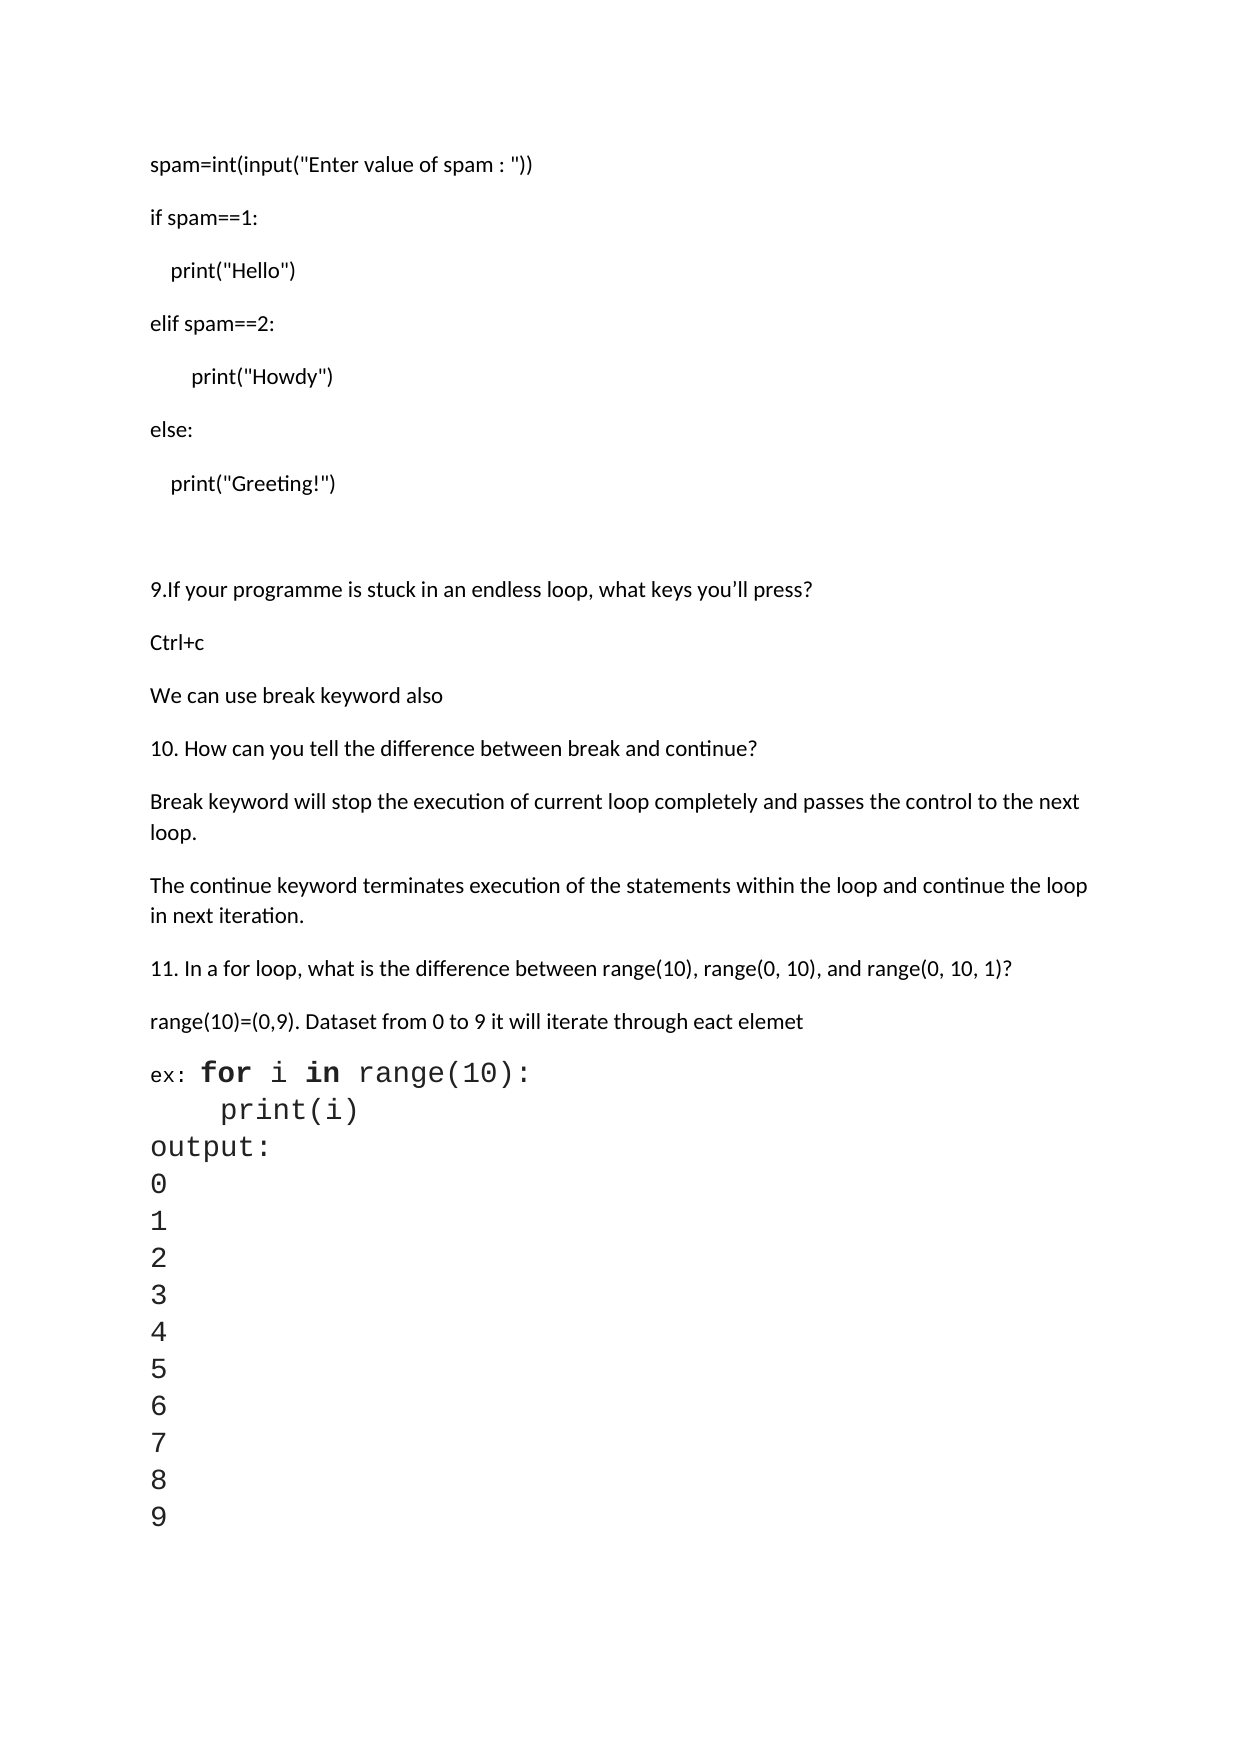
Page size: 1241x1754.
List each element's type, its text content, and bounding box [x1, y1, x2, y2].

text print("Howdy") [150, 362, 1090, 391]
text print(i) [150, 1091, 1090, 1128]
text 9.If your programme is stuck in an endless loop, what keys you’ll press? [150, 575, 1090, 603]
text We can use break keyword also [150, 681, 1090, 709]
text range(10)=(0,9). Dataset from 0 to 9 it will iterate through eact elemet [150, 1007, 1090, 1035]
text 9 [150, 1498, 1090, 1535]
text output: [150, 1128, 1090, 1165]
text 7 [150, 1424, 1090, 1461]
text print("Hello") [150, 256, 1090, 284]
text if spam==1: [150, 203, 1090, 231]
text spam=int(input("Enter value of spam : ")) [150, 150, 1090, 178]
text 10. How can you tell the difference between break and continue? [150, 734, 1090, 762]
text 2 [150, 1239, 1090, 1276]
text else: [150, 416, 1090, 444]
text elif spam==2: [150, 309, 1090, 337]
text 0 [150, 1165, 1090, 1202]
text Ctrl+c [150, 628, 1090, 656]
text Break keyword will stop the execution of current loop completely and passes the control to the next loop. [150, 787, 1090, 846]
text 1 [150, 1202, 1090, 1239]
text 3 [150, 1276, 1090, 1313]
text 11. In a for loop, what is the difference between range(10), range(0, 10), and range(0, 10, 1)? [150, 954, 1090, 982]
text ex: for i in range(10): [150, 1054, 1090, 1091]
text print("Greeting!") [150, 469, 1090, 497]
text 4 [150, 1313, 1090, 1350]
text 8 [150, 1461, 1090, 1498]
text 5 [150, 1350, 1090, 1387]
text 6 [150, 1387, 1090, 1424]
text The continue keyword terminates execution of the statements within the loop and continue the loop in next iteration. [150, 871, 1090, 929]
